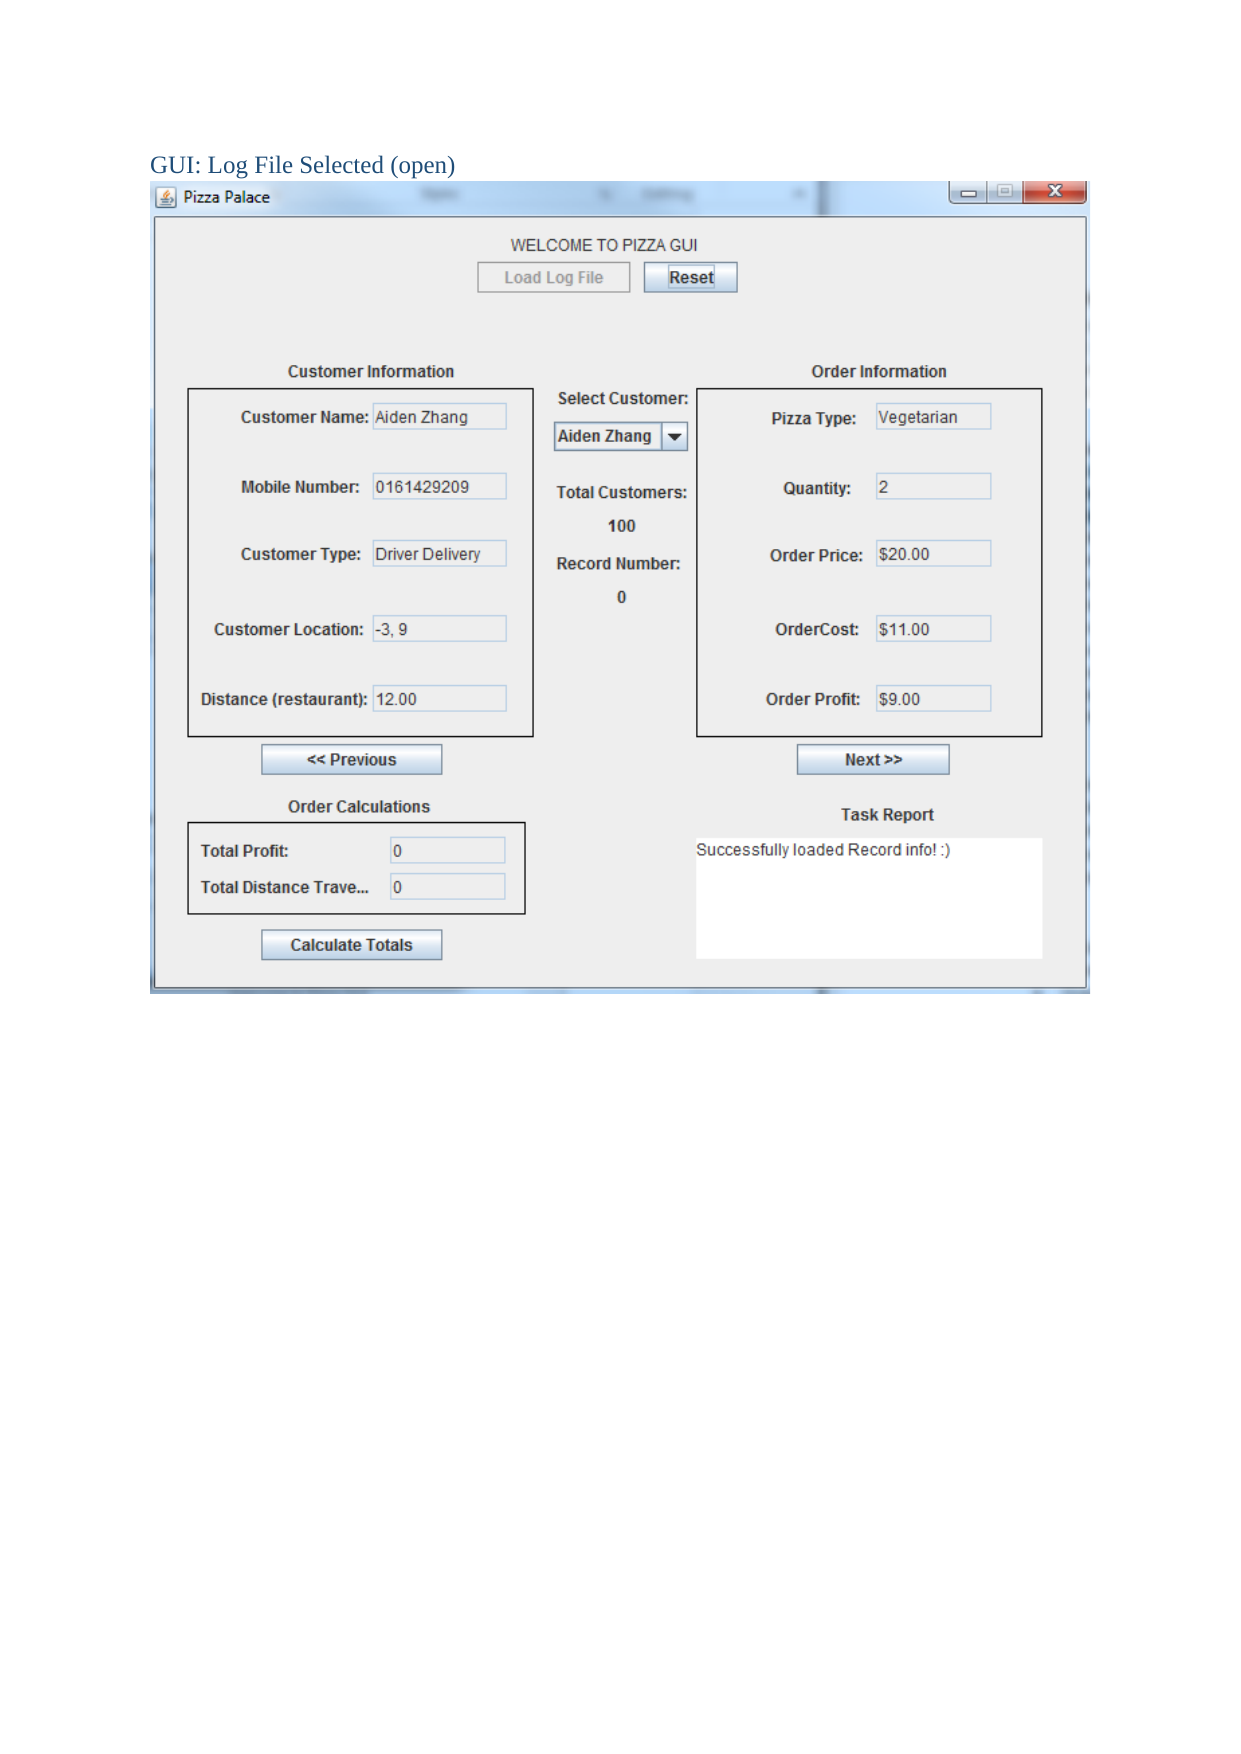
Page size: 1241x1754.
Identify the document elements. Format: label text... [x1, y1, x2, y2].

picture [150, 181, 1091, 994]
subtitle GUI: Log File Selected (open) [150, 150, 1090, 179]
